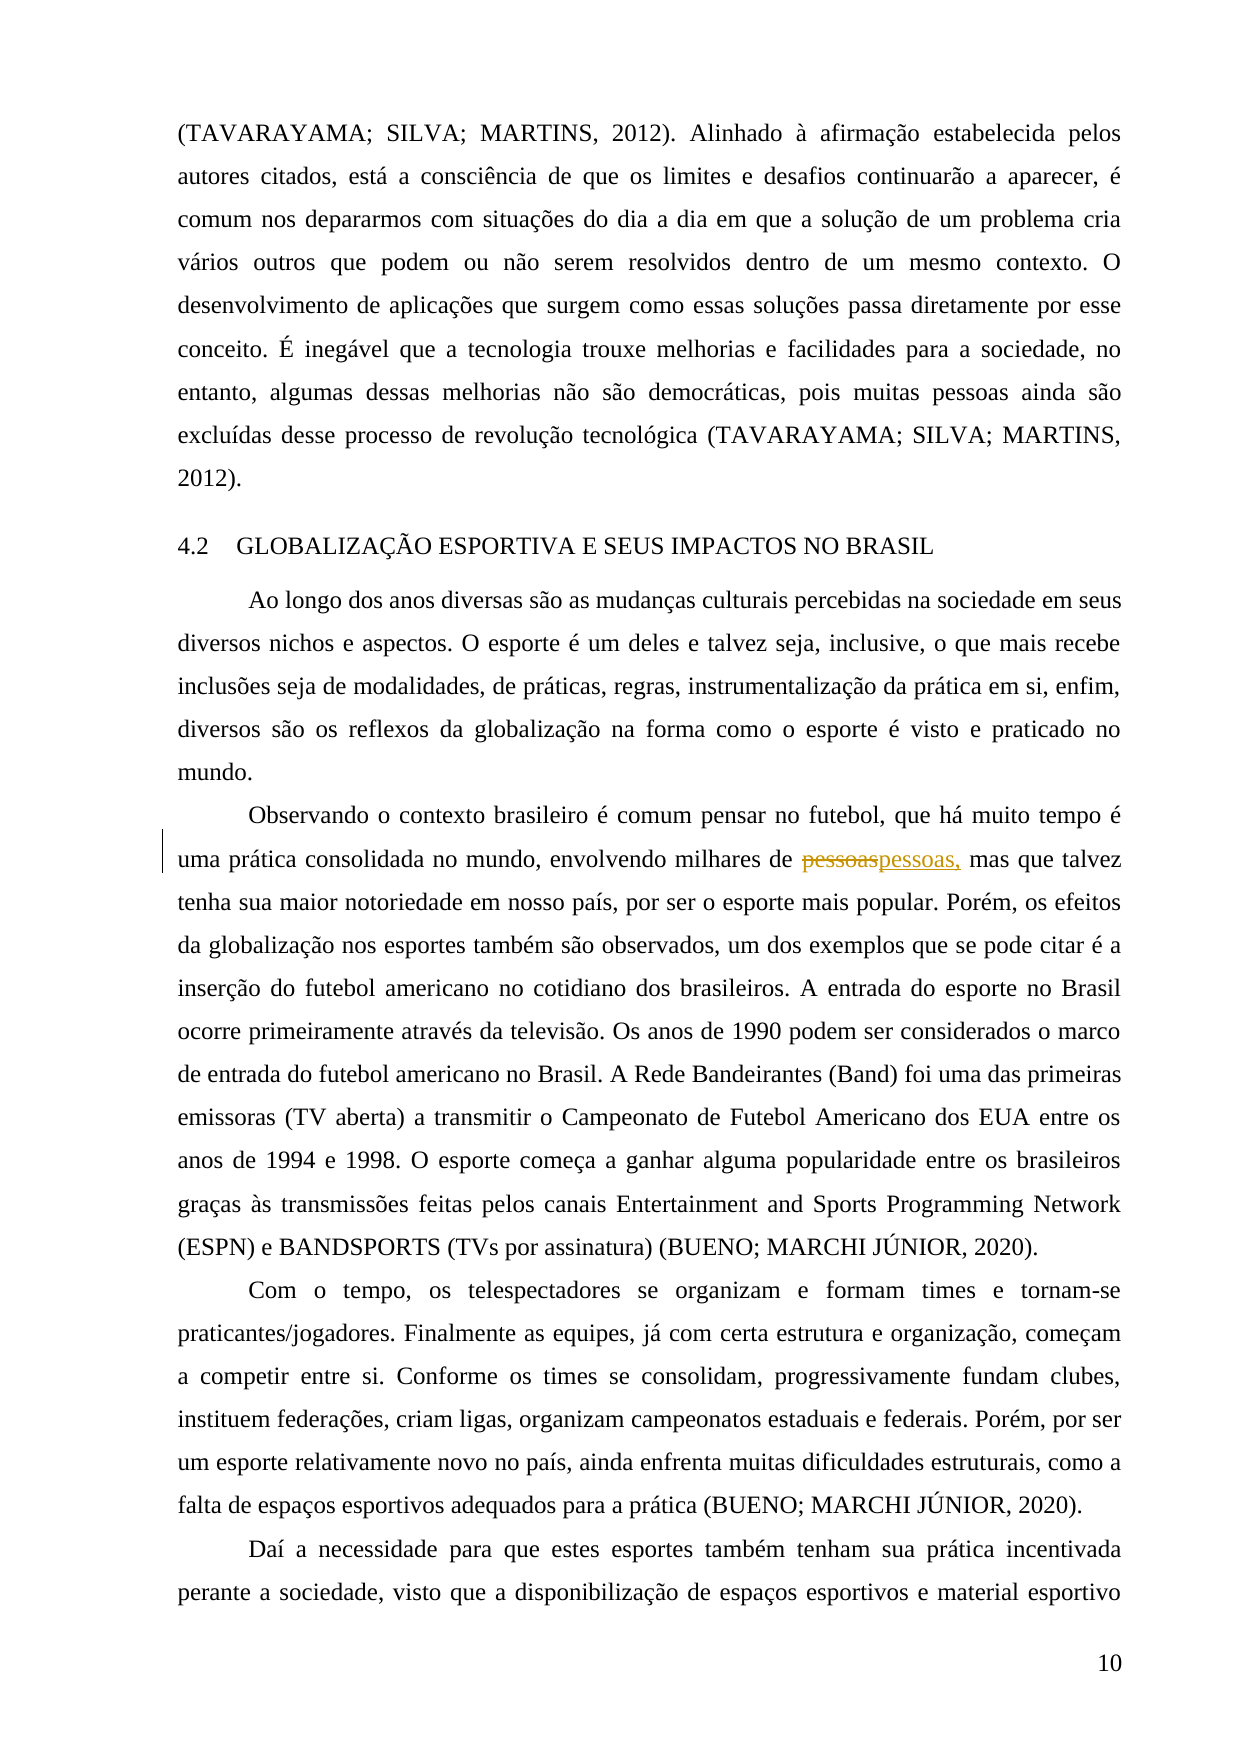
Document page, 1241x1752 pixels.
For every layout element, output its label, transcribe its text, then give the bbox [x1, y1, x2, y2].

text Ao longo dos anos diversas são as mudanças culturais percebidas na sociedade em seus diversos nichos e aspectos. O esporte é um deles e talvez seja, inclusive, o que mais recebe inclusões seja de modalidades, de práticas, regras, instrumentalização da prática em si, enfim, diversos são os reflexos da globalização na forma como o esporte é visto e praticado no mundo. [177, 585, 1122, 786]
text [177, 1534, 1122, 1606]
text Com o tempo, os telespectadores se organizam e formam times e tornam-se praticantes/jogadores. Finalmente as equipes, já com certa estrutura e organização, começam a competir entre si. Conforme os times se consolidam, progressivamente fundam clubes, instituem federações, criam ligas, organizam campeonatos estaduais e federais. Porém, por ser um esporte relativamente novo no país, ainda enfrenta muitas dificuldades estruturais, como a falta de espaços esportivos adequados para a prática (BUENO; MARCHI JÚNIOR, 2020). [177, 1275, 1122, 1519]
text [177, 118, 1122, 492]
text Observando o contexto brasileiro é comum pensar no futebol, que há muito tempo é uma prática consolidada no mundo, envolvendo milhares de mas que talvez tenha sua maior notoriedade em nosso país, por ser o esporte mais popular. Porém, os efeitos da globalização nos esportes também são observados, um dos exemplos que se pode citar é a inserção do futebol americano no cotidiano dos brasileiros. A entrada do esporte no Brasil ocorre primeiramente através da televisão. Os anos de 1990 podem ser considerados o marco de entrada do futebol americano no Brasil. A Rede Bandeirantes (Band) foi uma das primeiras emissoras (TV aberta) a transmitir o Campeonato de Futebol Americano dos EUA entre os anos de 1994 e 1998. O esporte começa a ganhar alguma popularidade entre os brasileiros graças às transmissões feitas pelos canais Entertainment and Sports Programming Network (ESPN) e BANDSPORTS (TVs por assinatura) (BUENO; MARCHI JÚNIOR, 2020). [177, 801, 1122, 1261]
subtitle GLOBALIZAÇÃO ESPORTIVA E SEUS IMPACTOS NO BRASIL [177, 531, 1122, 560]
